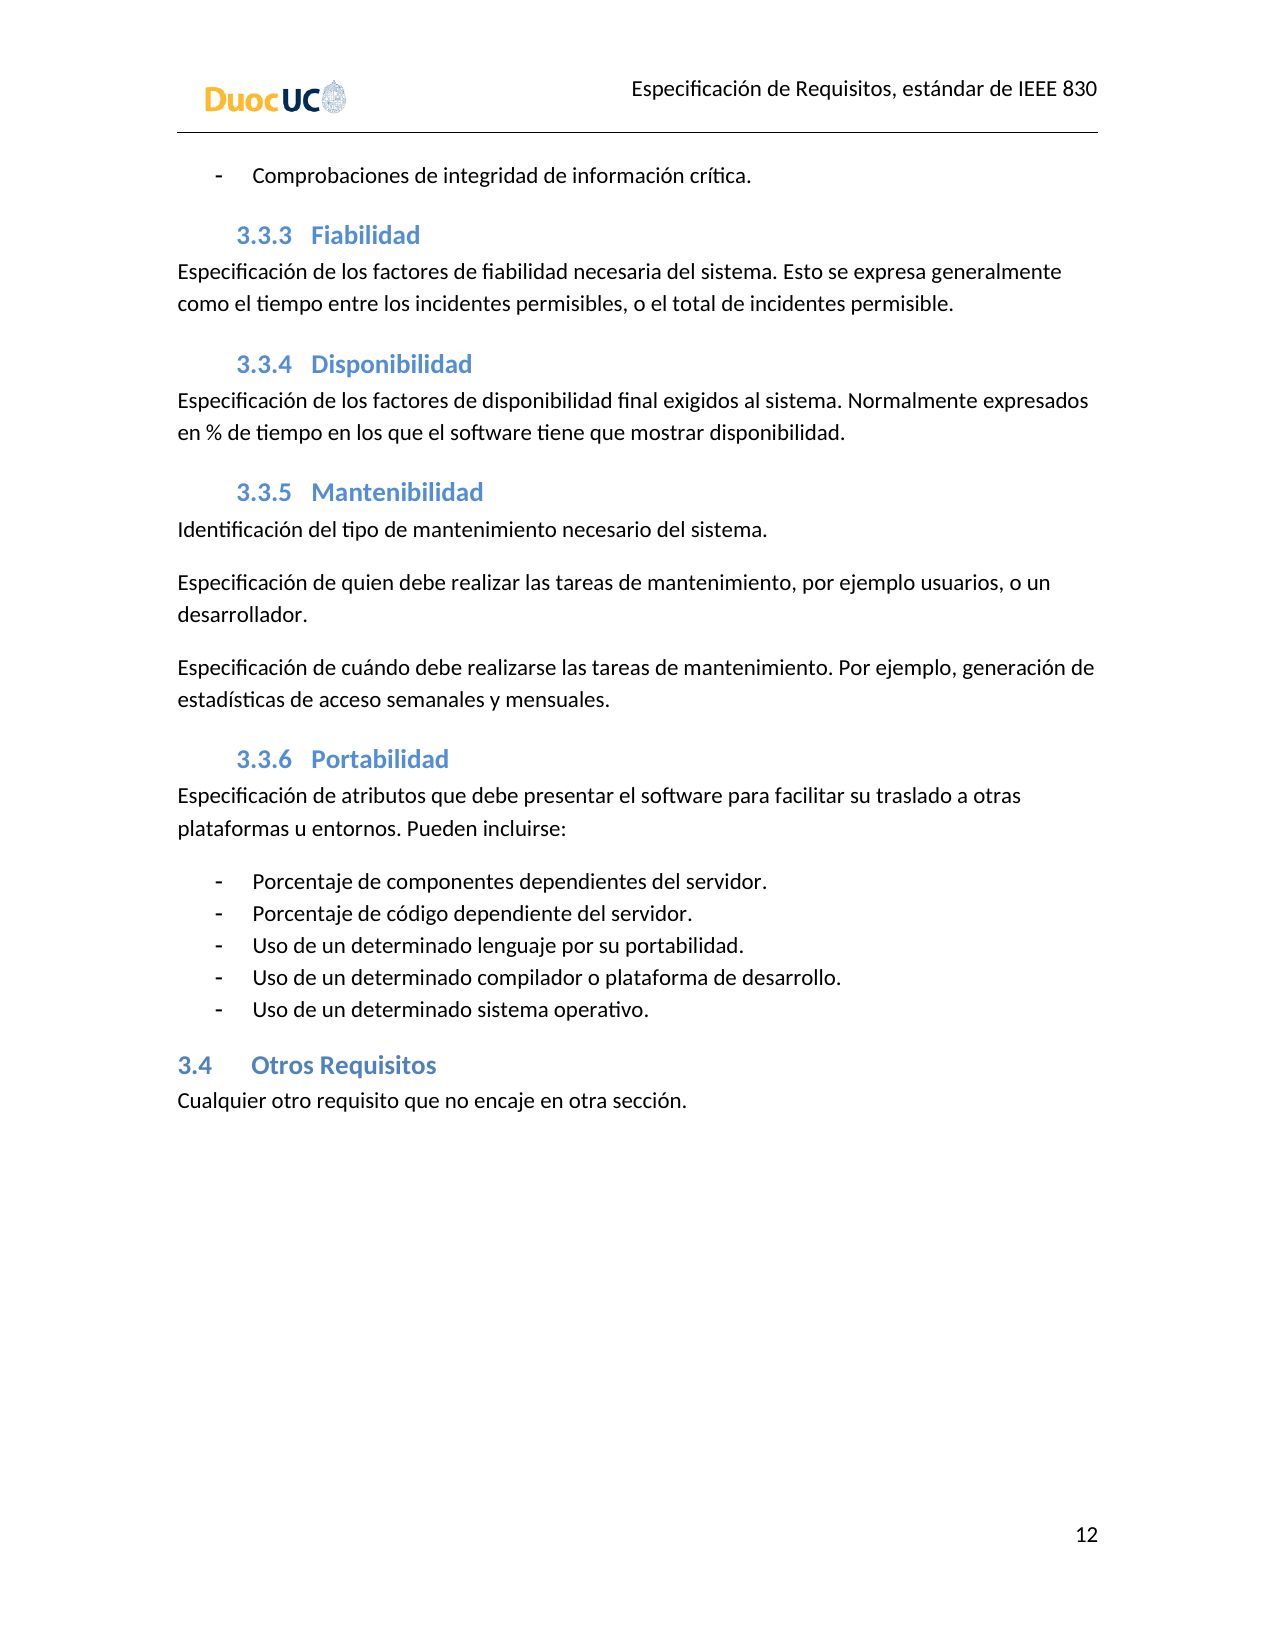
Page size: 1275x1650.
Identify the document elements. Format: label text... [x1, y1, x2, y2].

picture [198, 76, 351, 116]
list Comprobaciones de integridad de información crítica. [215, 161, 1098, 189]
text Especificación de quien debe realizar las tareas de mantenimiento, por ejemplo usuarios, o un desarrollador. [177, 568, 1098, 628]
text Especificación de atributos que debe presentar el software para facilitar su traslado a otras plataformas u entornos. Pueden incluirse: [177, 782, 1098, 842]
subtitle 3.3.3 Fiabilidad [236, 218, 1098, 251]
text Cualquier otro requisito que no encaje en otra sección. [177, 1086, 1098, 1114]
text Especificación de los factores de disponibilidad final exigidos al sistema. Normalmente expresados en % de tiempo en los que el software tiene que mostrar disponibilidad. [177, 386, 1098, 446]
subtitle 3.3.4 Disponibilidad [236, 347, 1098, 380]
subtitle 3.3.5 Mantenibilidad [236, 475, 1098, 508]
subtitle 3.3.6 Portabilidad [236, 742, 1098, 775]
list Uso de un determinado compilador o plataforma de desarrollo. [215, 963, 1098, 991]
text Identificación del tipo de mantenimiento necesario del sistema. [177, 515, 1098, 543]
list Porcentaje de componentes dependientes del servidor. [215, 867, 1098, 895]
subtitle 3.4 Otros Requisitos [177, 1048, 1098, 1082]
text Especificación de los factores de fiabilidad necesaria del sistema. Esto se expresa generalmente como el tiempo entre los incidentes permisibles, o el total de incidentes permisible. [177, 257, 1098, 318]
list Porcentaje de código dependiente del servidor. [215, 899, 1098, 927]
list Uso de un determinado sistema operativo. [215, 996, 1098, 1023]
list Uso de un determinado lenguaje por su portabilidad. [215, 931, 1098, 959]
text Especificación de cuándo debe realizarse las tareas de mantenimiento. Por ejemplo, generación de estadísticas de acceso semanales y mensuales. [177, 653, 1098, 713]
